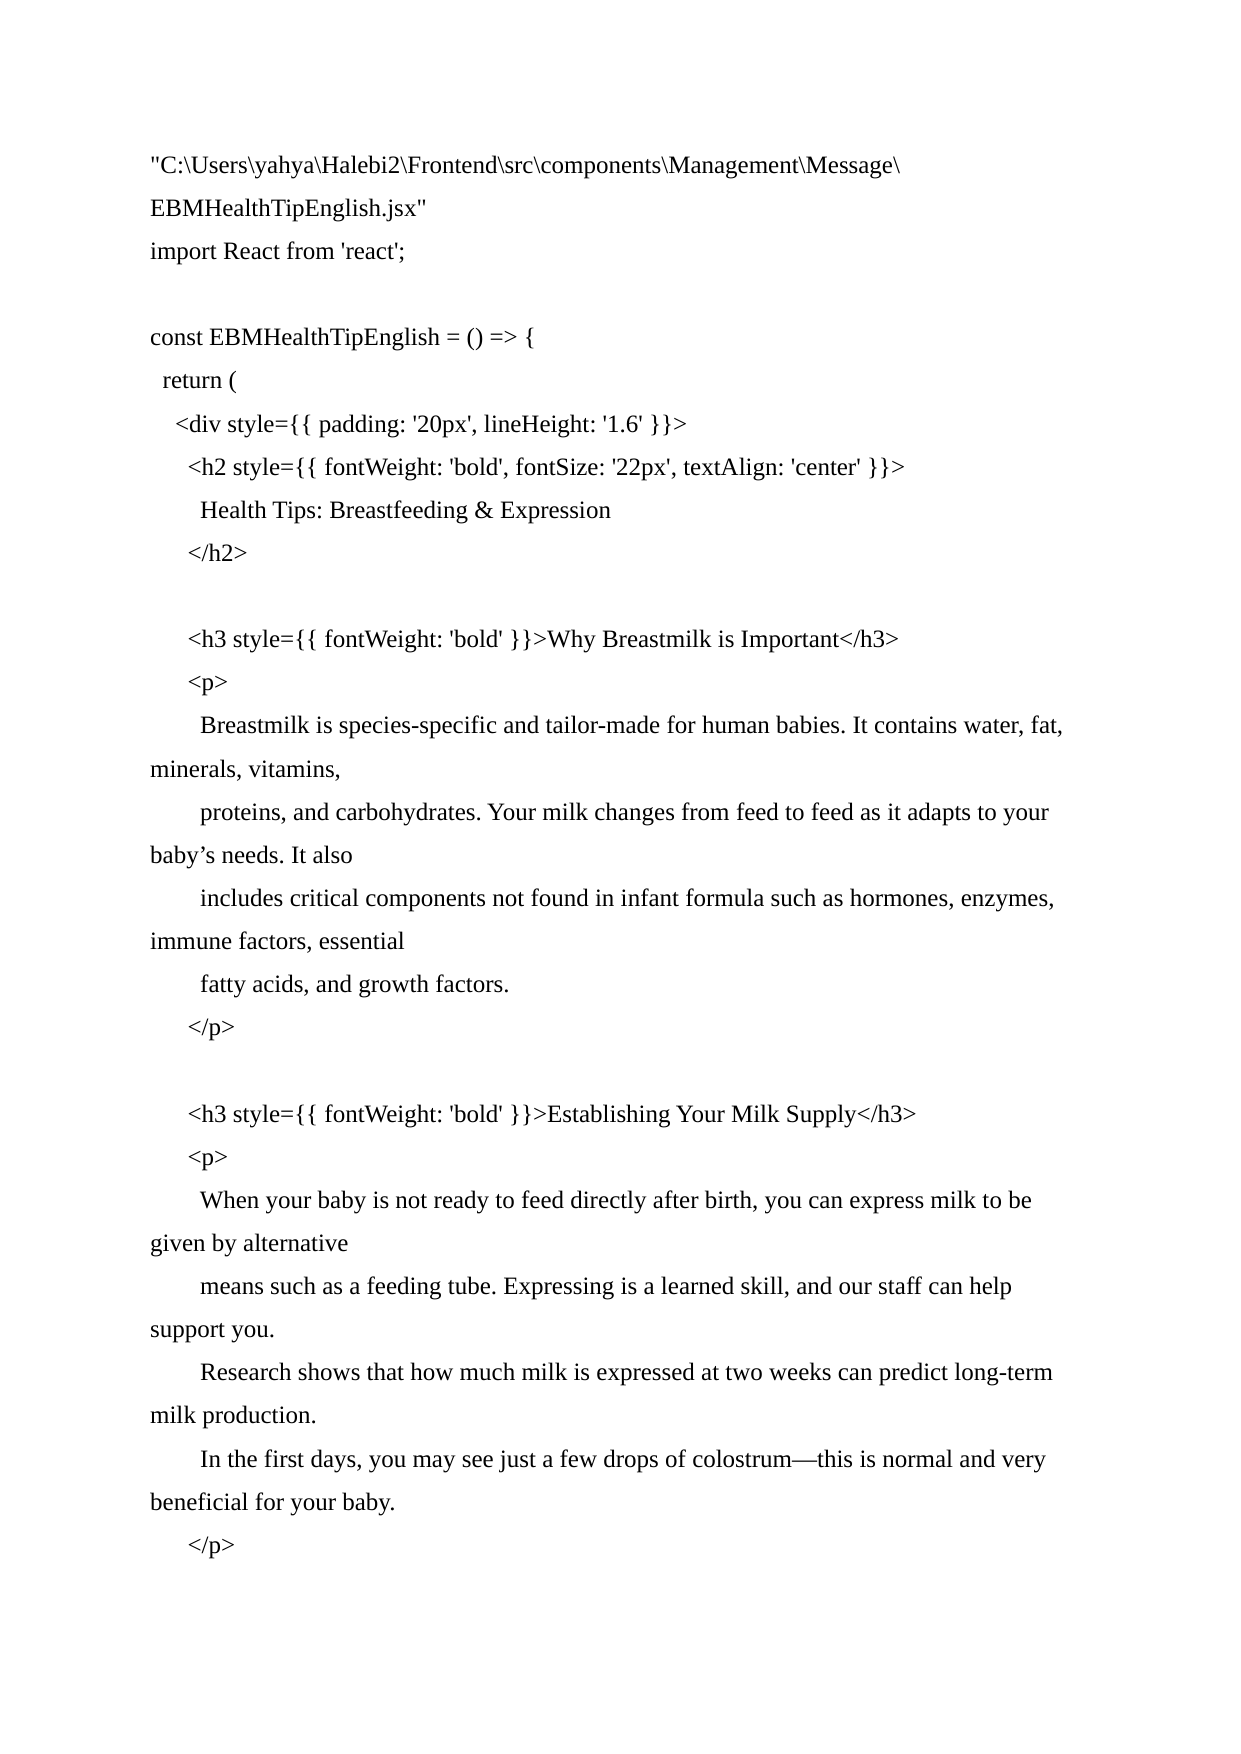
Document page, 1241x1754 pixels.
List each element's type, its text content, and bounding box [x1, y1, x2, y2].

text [150, 236, 1090, 1602]
text "C:\Users\yahya\Halebi2\Frontend\src\components\Management\Message\EBMHealthTipEnglish.jsx" [150, 150, 1090, 222]
